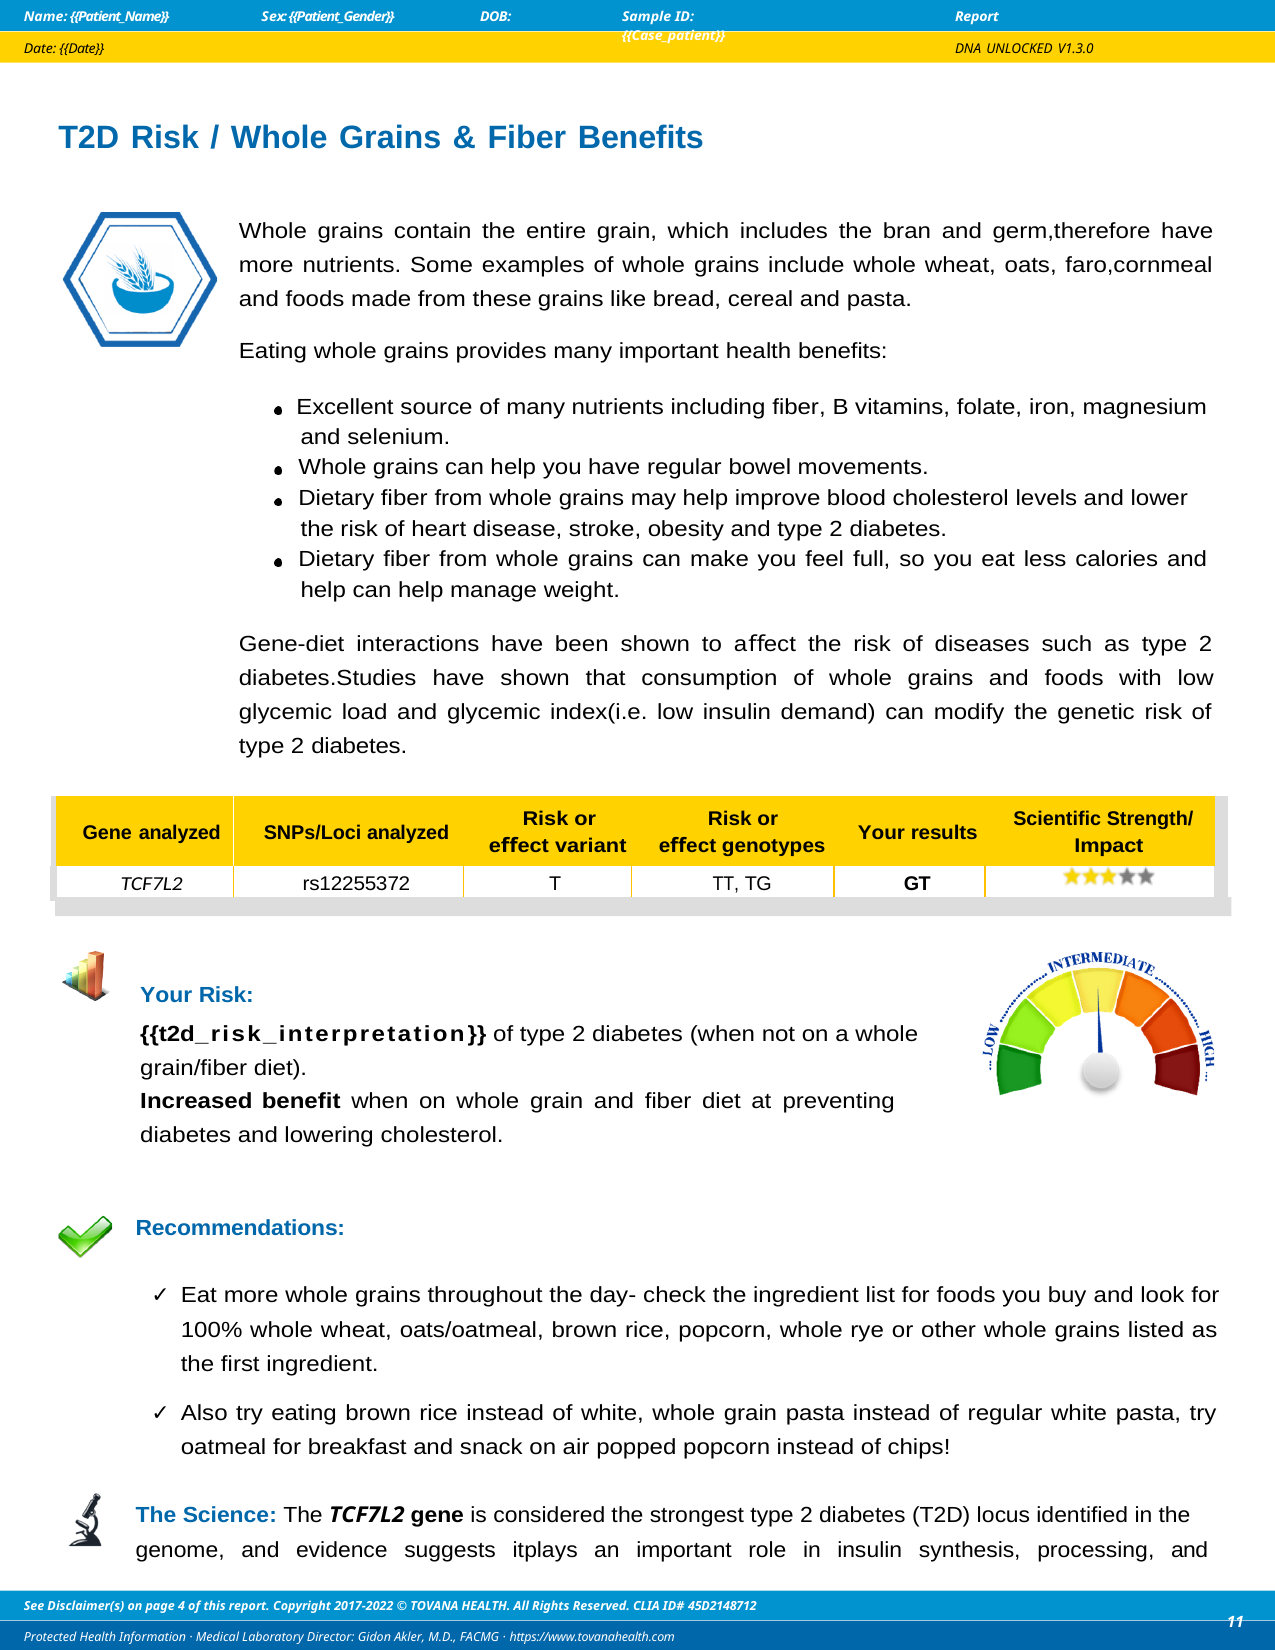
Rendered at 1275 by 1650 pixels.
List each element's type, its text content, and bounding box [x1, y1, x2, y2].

text Gene-diet interactions have been shown to aﬀect the risk of diseases such as type 2 diabetes.Studies have shown that consumption of whole grains and foods with low glycemic load and glycemic index(i.e. low insulin demand) can modify the genetic risk of type 2 diabetes. [239, 631, 1214, 758]
table_header Risk or eﬀect variant [463, 796, 632, 866]
picture [1062, 865, 1155, 891]
picture [274, 466, 282, 475]
table_cell GT [835, 866, 984, 897]
text Excellent source of many nutrients including ﬁber, B vitamins, folate, iron, magnesium and selenium. [274, 394, 1229, 449]
picture [58, 1492, 113, 1547]
picture [58, 948, 113, 1003]
table_cell [986, 866, 1214, 897]
text {{t2d_risk_interpretation}} of type 2 diabetes (when not on a whole grain/ﬁber diet). [140, 1020, 919, 1079]
table_cell TT, TG [632, 866, 833, 897]
table_header Scientiﬁc Strength/ Impact [985, 796, 1215, 866]
table_header Your results [834, 796, 985, 866]
picture [274, 498, 282, 506]
text Dietary ﬁber from whole grains can make you feel full, so you eat less calories and help can help manage weight. [274, 546, 1229, 602]
table_cell T [464, 866, 631, 897]
text Dietary ﬁber from whole grains may help improve blood cholesterol levels and lower the risk of heart disease, stroke, obesity and type 2 diabetes. [274, 485, 1220, 541]
text Whole grains contain the entire grain, which includes the bran and germ,therefore have more nutrients. Some examples of whole grains include whole wheat, oats, faro,cornmeal and foods made from these grains like bread, cereal and pasta. [239, 218, 1215, 311]
list Eat more whole grains throughout the day- check the ingredient list for foods you buy and look for 100% whole wheat, oats/oatmeal, brown rice, popcorn, whole rye or other whole grains listed as the ﬁrst ingredient. [151, 1279, 1219, 1376]
picture [62, 212, 218, 347]
subtitle Recommendations: [135, 1215, 1275, 1240]
text Whole grains can help you have regular bowel movements. [274, 454, 1275, 479]
subtitle Your Risk: [58, 948, 1275, 1007]
table_cell TCF7L2 [57, 866, 233, 897]
table_header Risk or eﬀect genotypes [632, 796, 834, 866]
table_cell rs12255372 [234, 866, 463, 897]
table_header SNPs/Loci analyzed [234, 796, 463, 866]
table_header Gene analyzed [56, 796, 233, 866]
subtitle T2D Risk / Whole Grains & Fiber Beneﬁts [58, 118, 1275, 155]
picture [274, 406, 282, 415]
picture [274, 558, 282, 567]
text Increased beneﬁt when on whole grain and ﬁber diet at preventing diabetes and lowering cholesterol. [140, 1088, 919, 1147]
text Eating whole grains provides many important health beneﬁts: [239, 338, 1275, 363]
picture [58, 1209, 113, 1264]
picture [982, 952, 1215, 1128]
list Also try eating brown rice instead of white, whole grain pasta instead of regular white pasta, try oatmeal for breakfast and snack on air popped popcorn instead of chips! [151, 1397, 1219, 1459]
text The Science: The TCF7L2 gene is considered the strongest type 2 diabetes (T2D) locus identiﬁed in the genome, and evidence suggests itplays an important role in insulin synthesis, processing, and [135, 1498, 1275, 1562]
